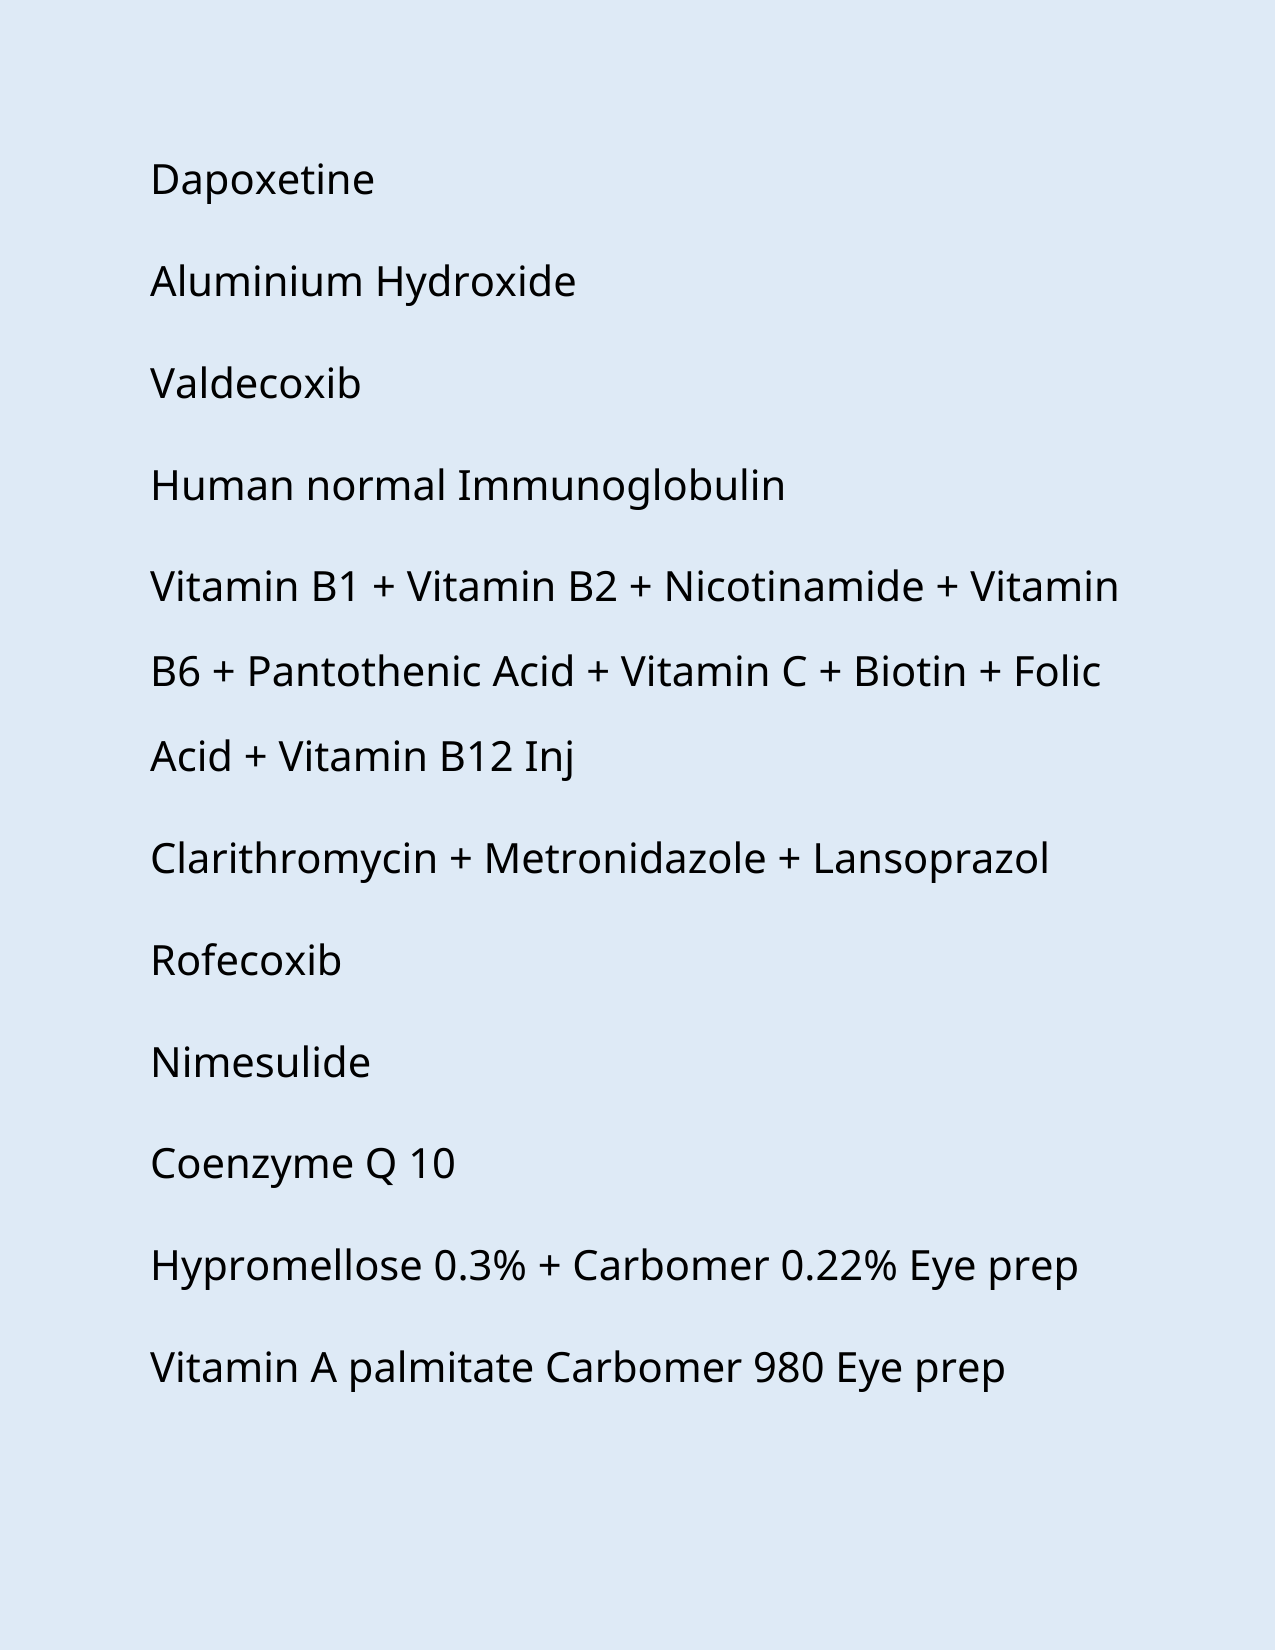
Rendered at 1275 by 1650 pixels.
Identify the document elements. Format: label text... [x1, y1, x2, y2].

text Dapoxetine [150, 150, 1125, 207]
text Hypromellose 0.3% + Carbomer 0.22% Eye prep [150, 1236, 1125, 1293]
text Nimesulide [150, 1033, 1125, 1089]
text Aluminium Hydroxide [150, 252, 1125, 308]
text Rofecoxib [150, 931, 1125, 988]
text Human normal Immunoglobulin [150, 455, 1125, 512]
text Coenzyme Q 10 [150, 1134, 1125, 1191]
text Valdecoxib [150, 353, 1125, 410]
text Vitamin B1 + Vitamin B2 + Nicotinamide + Vitamin B6 + Pantothenic Acid + Vitamin C + Biotin + Folic Acid + Vitamin B12 Inj [150, 557, 1125, 784]
text Vitamin A palmitate Carbomer 980 Eye prep [150, 1338, 1125, 1395]
text Clarithromycin + Metronidazole + Lansoprazol [150, 829, 1125, 886]
